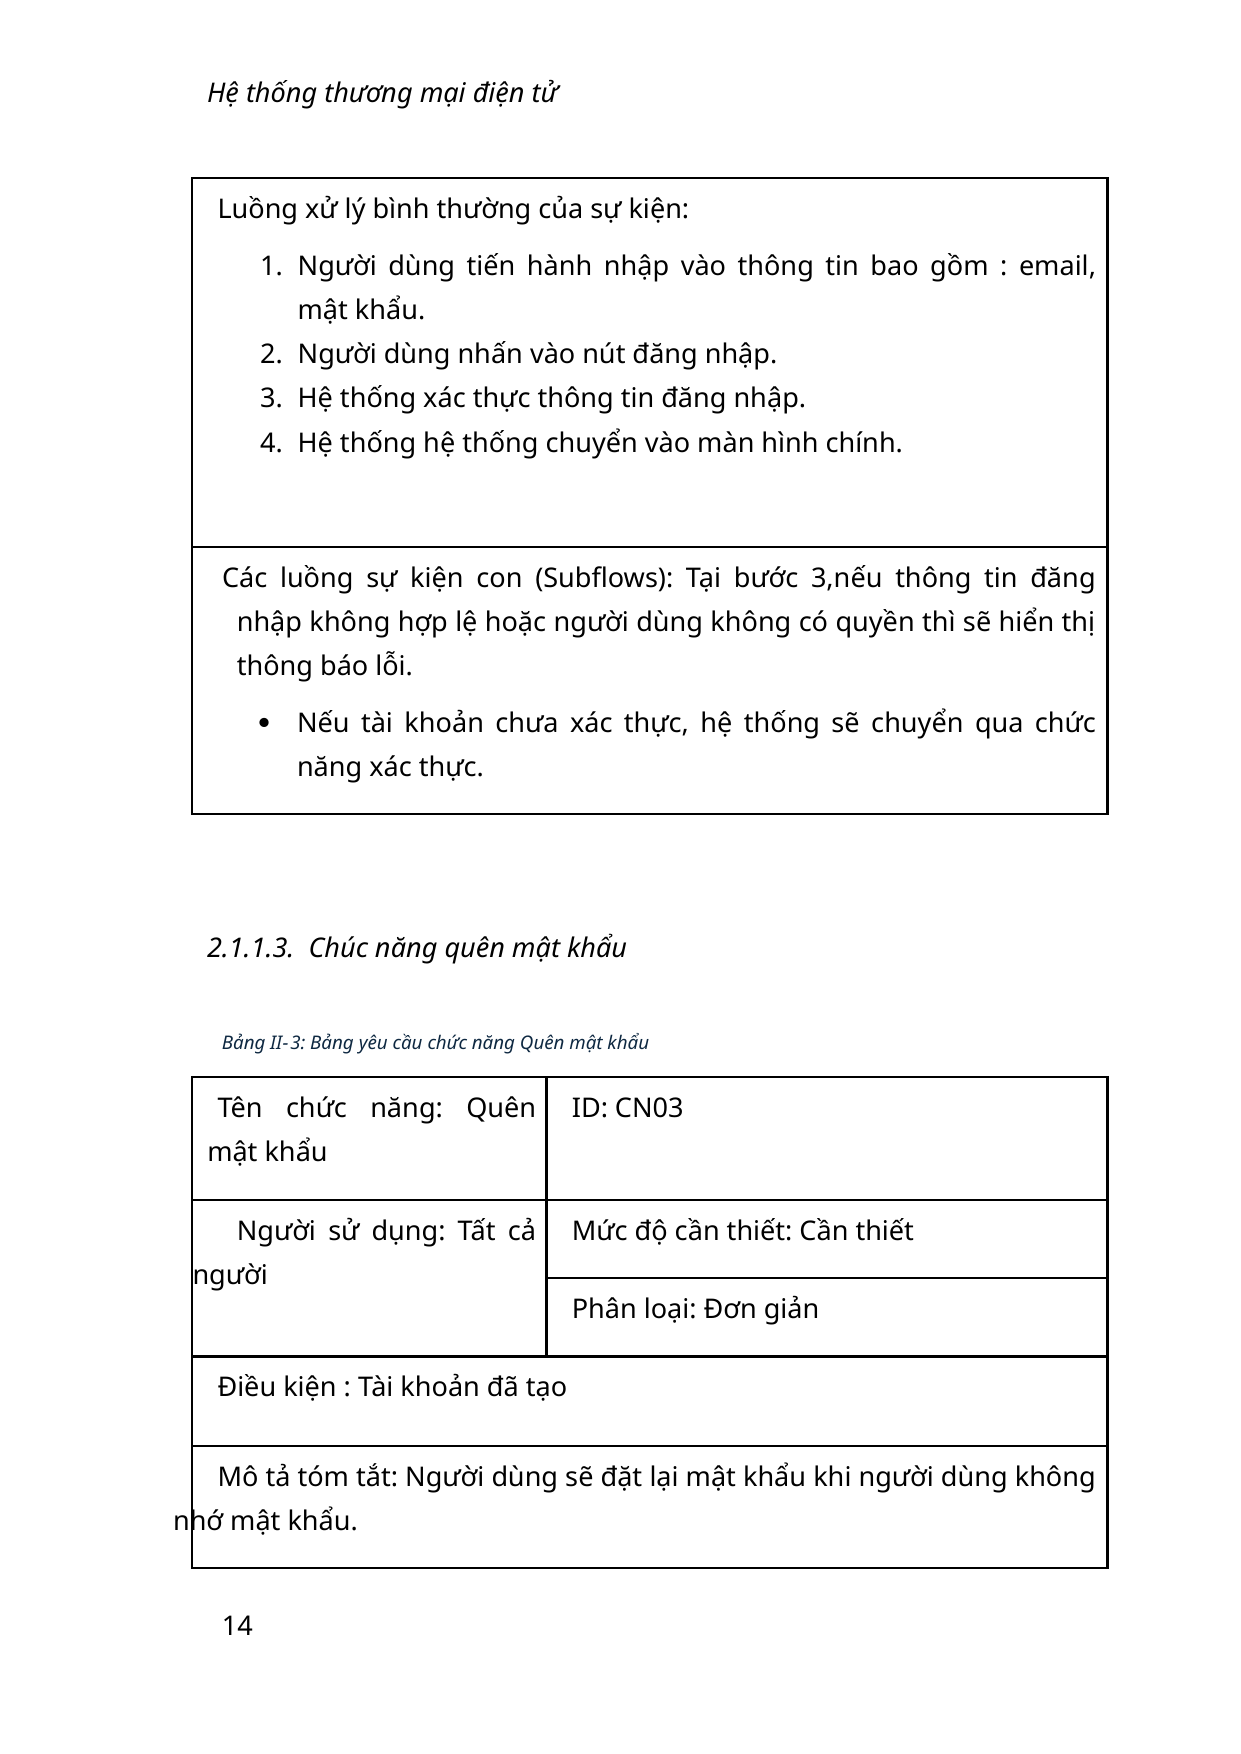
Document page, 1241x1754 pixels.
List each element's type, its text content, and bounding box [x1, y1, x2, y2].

table_cell Phân loại: Đơn giản [548, 1279, 1106, 1355]
table_cell Các luồng sự kiện con (Subflows): Tại bước 3,nếu thông tin đăng nhập không hợp lệ hoặc người dùng không có quyền thì sẽ hiển thị thông báo lỗi. Nếu tài khoản chưa xác thực, hệ thống sẽ chuyển qua chức năng xác thực. [193, 548, 1106, 813]
table_cell Điều kiện : Tài khoản đã tạo [193, 1358, 1106, 1444]
table_header ID: CN03 [548, 1078, 1106, 1198]
subtitle Chúc năng quên mật khẩu [207, 929, 1122, 966]
table_cell Mức độ cần thiết: Cần thiết [548, 1201, 1106, 1277]
table_header Tên chức năng: Quên mật khẩu [193, 1078, 545, 1198]
table_cell Luồng xử lý bình thường của sự kiện: Người dùng tiến hành nhập vào thông tin bao gồm : email, mật khẩu. Người dùng nhấn vào nút đăng nhập. Hệ thống xác thực thông tin đăng nhập. Hệ thống hệ thống chuyển vào màn hình chính. [193, 179, 1106, 546]
table_cell Mô tả tóm tắt: Người dùng sẽ đặt lại mật khẩu khi người dùng không nhớ mật khẩu. [193, 1447, 1106, 1567]
table_cell Người sử dụng: Tất cả người [193, 1201, 545, 1355]
